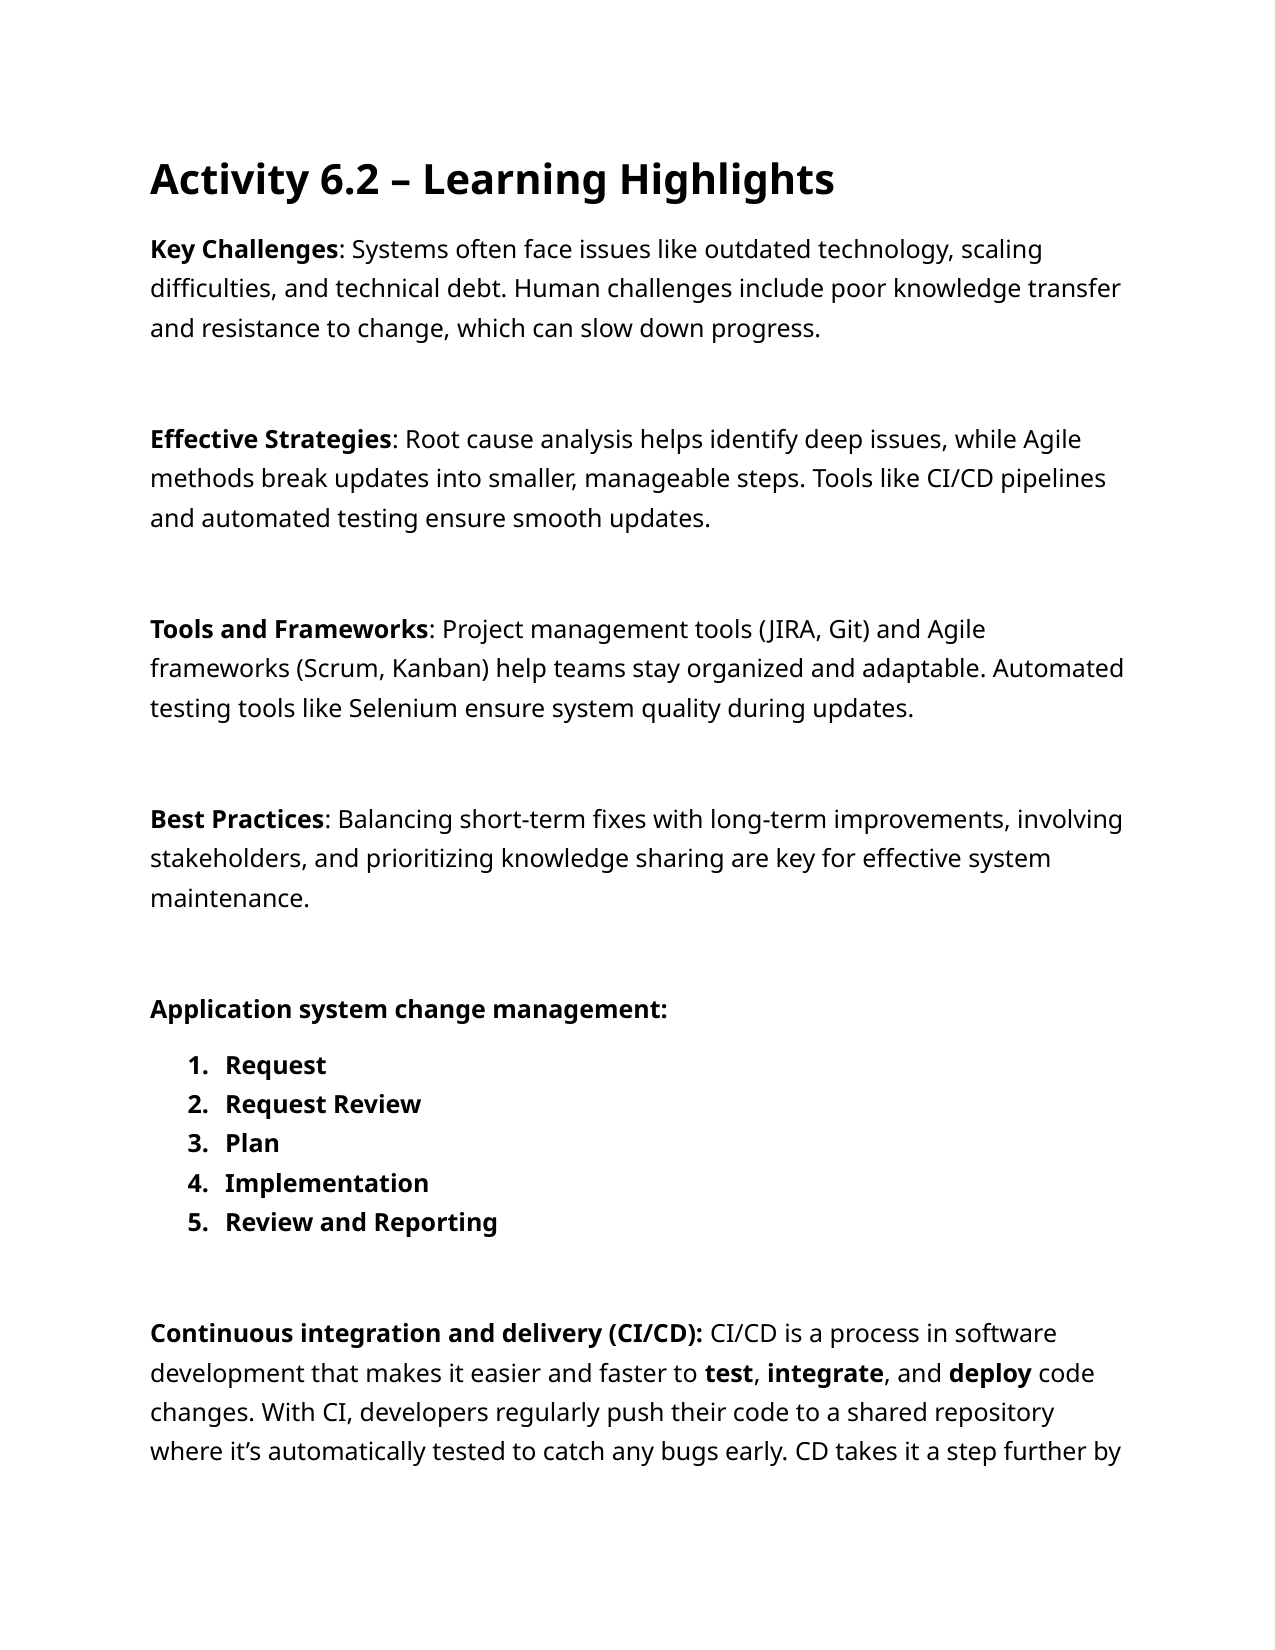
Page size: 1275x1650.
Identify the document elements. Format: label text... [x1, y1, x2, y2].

list Plan [187, 1126, 1125, 1160]
text Tools and Frameworks: Project management tools (JIRA, Git) and Agile frameworks (Scrum, Kanban) help teams stay organized and adaptable. Automated testing tools like Selenium ensure system quality during updates. [150, 612, 1125, 724]
text Application system change management: [150, 992, 1125, 1026]
text Key Challenges: Systems often face issues like outdated technology, scaling difficulties, and technical debt. Human challenges include poor knowledge transfer and resistance to change, which can slow down progress. [150, 232, 1125, 344]
list Review and Reporting [187, 1204, 1125, 1238]
list Request Review [187, 1087, 1125, 1121]
list Implementation [187, 1165, 1125, 1199]
text Effective Strategies: Root cause analysis helps identify deep issues, while Agile methods break updates into smaller, manageable steps. Tools like CI/CD pipelines and automated testing ensure smooth updates. [150, 422, 1125, 534]
text Best Practices: Balancing short-term fixes with long-term improvements, involving stakeholders, and prioritizing knowledge sharing are key for effective system maintenance. [150, 802, 1125, 914]
text Activity 6.2 – Learning Highlights [150, 150, 1125, 207]
list Request [187, 1048, 1125, 1082]
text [150, 1316, 1125, 1468]
